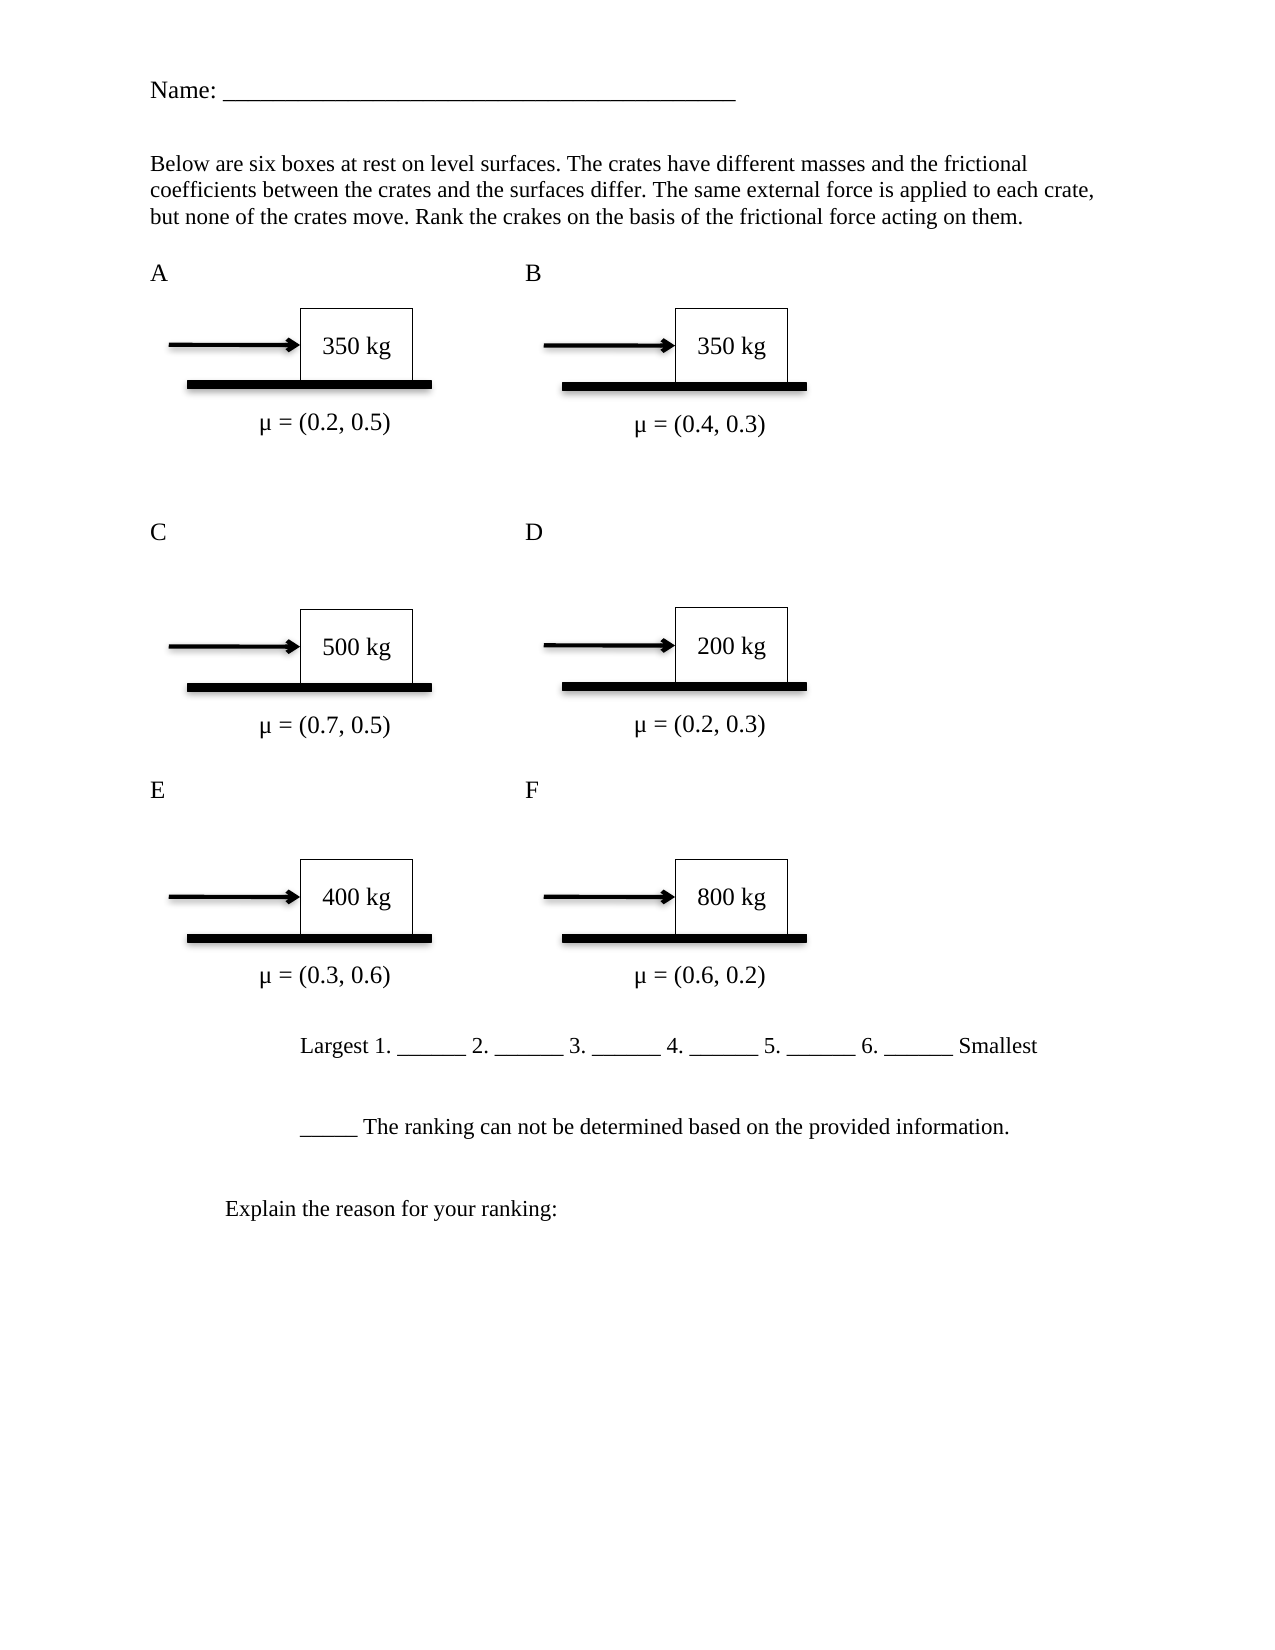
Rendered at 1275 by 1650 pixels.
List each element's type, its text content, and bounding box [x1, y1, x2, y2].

text A B [150, 258, 1125, 287]
text Below are six boxes at rest on level surfaces. The crates have different masses and the frictional coefficients between the crates and the surfaces differ. The same external force is applied to each crate, but none of the crates move. Rank the crakes on the basis of the frictional force acting on them. [150, 150, 1125, 229]
text C D [150, 517, 1125, 545]
text Largest 1. ______ 2. ______ 3. ______ 4. ______ 5. ______ 6. ______ Smallest [150, 1032, 1125, 1058]
text Explain the reason for your ranking: [150, 1194, 1125, 1221]
text E F [150, 775, 1125, 804]
text _____ The ranking can not be determined based on the provided information. [225, 1113, 1125, 1139]
